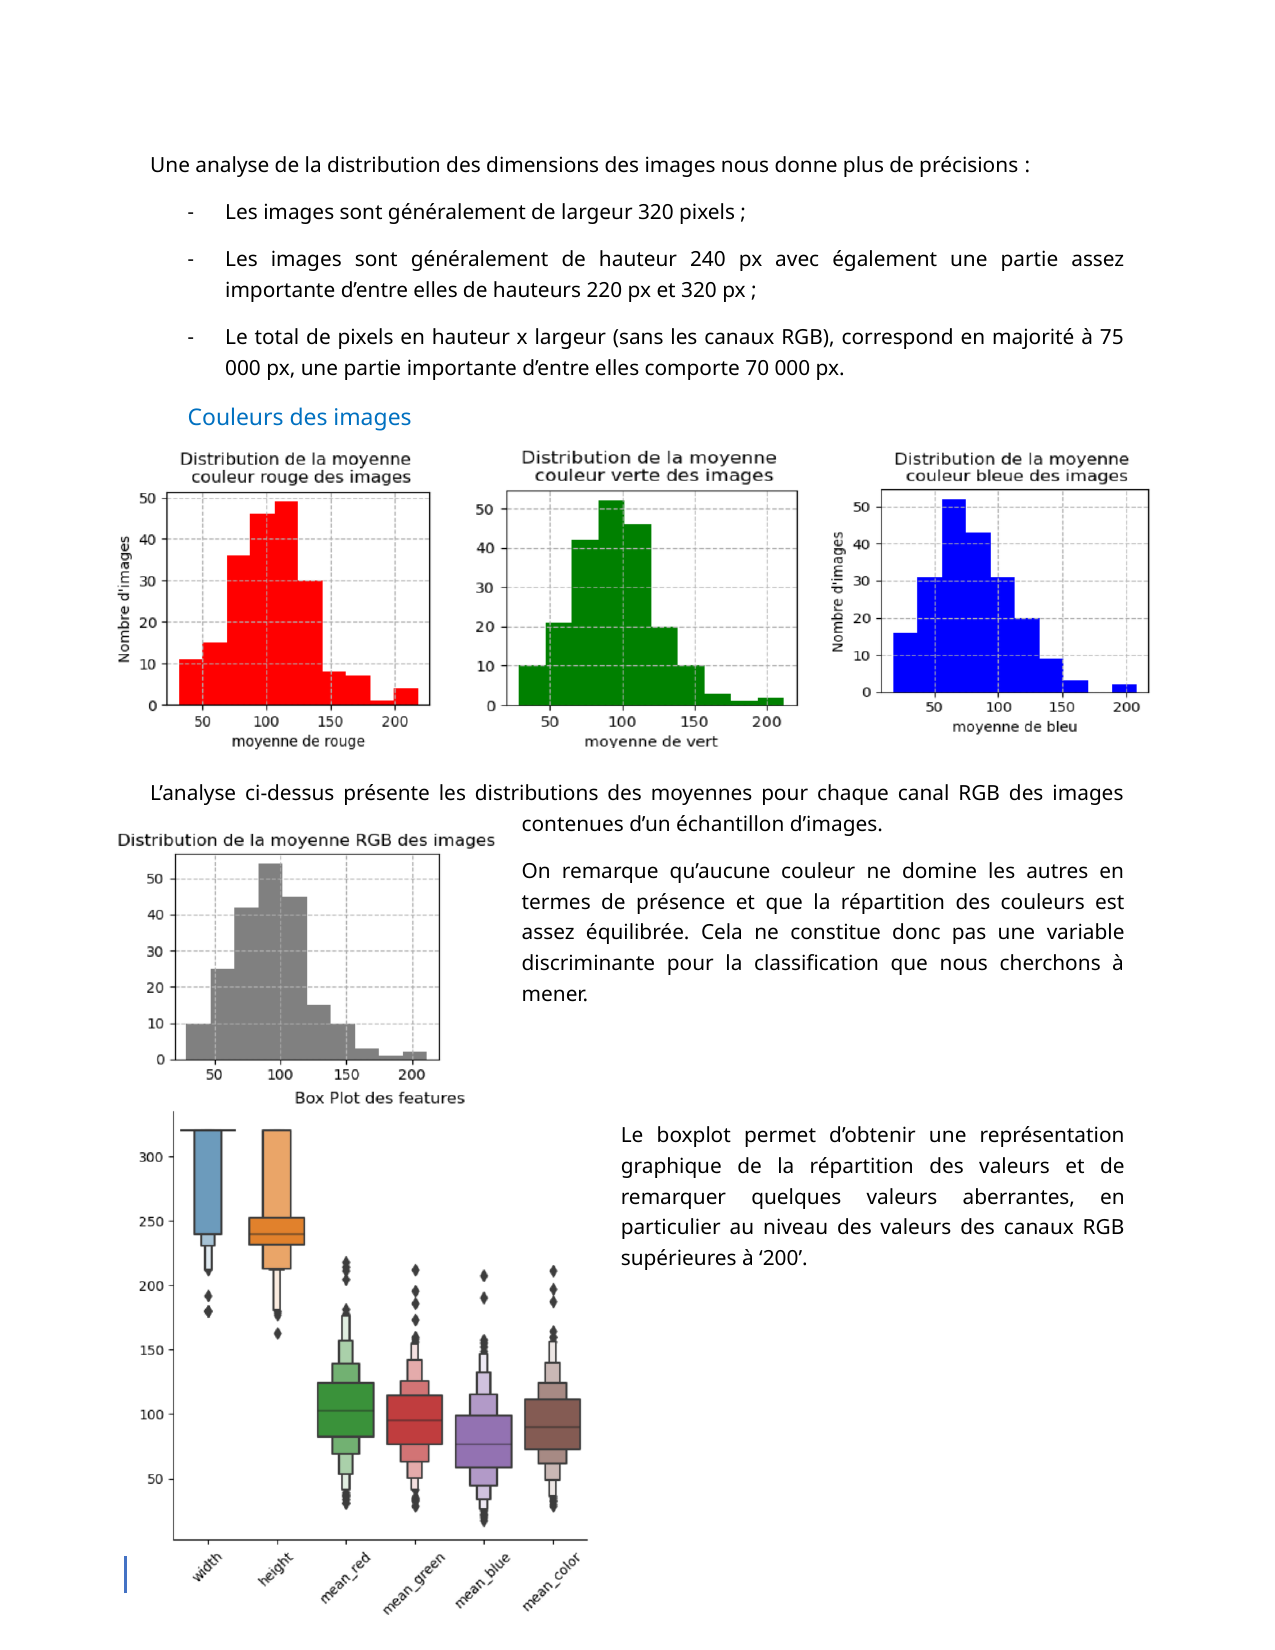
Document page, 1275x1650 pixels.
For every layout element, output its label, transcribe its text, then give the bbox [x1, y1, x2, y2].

text Le boxplot permet d’obtenir une représentation graphique de la répartition des valeurs et de remarquer quelques valeurs aberrantes, en particulier au niveau des valeurs des canaux RGB supérieures à ‘200’. [602, 1121, 1125, 1272]
text Couleurs des images [187, 400, 1125, 432]
list Les images sont généralement de hauteur 240 px avec également une partie assez importante d’entre elles de hauteurs 220 px et 320 px ; [187, 244, 1125, 304]
list Le total de pixels en hauteur x largeur (sans les canaux RGB), correspond en majorité à 75 000 px, une partie importante d’entre elles comporte 70 000 px. [187, 322, 1125, 382]
text L’analyse ci-dessus présente les distributions des moyennes pour chaque canal RGB des images contenues d’un échantillon d’images. [150, 741, 1125, 837]
text Une analyse de la distribution des dimensions des images nous donne plus de précisions : [150, 150, 1125, 178]
text On remarque qu’aucune couleur ne domine les autres en termes de présence et que la répartition des couleurs est assez équilibrée. Cela ne constitue donc pas une variable discriminante pour la classification que nous cherchons à mener. [503, 856, 1125, 1007]
list Les images sont généralement de largeur 320 pixels ; [187, 197, 1125, 226]
picture [108, 820, 602, 1613]
picture [96, 440, 1166, 753]
